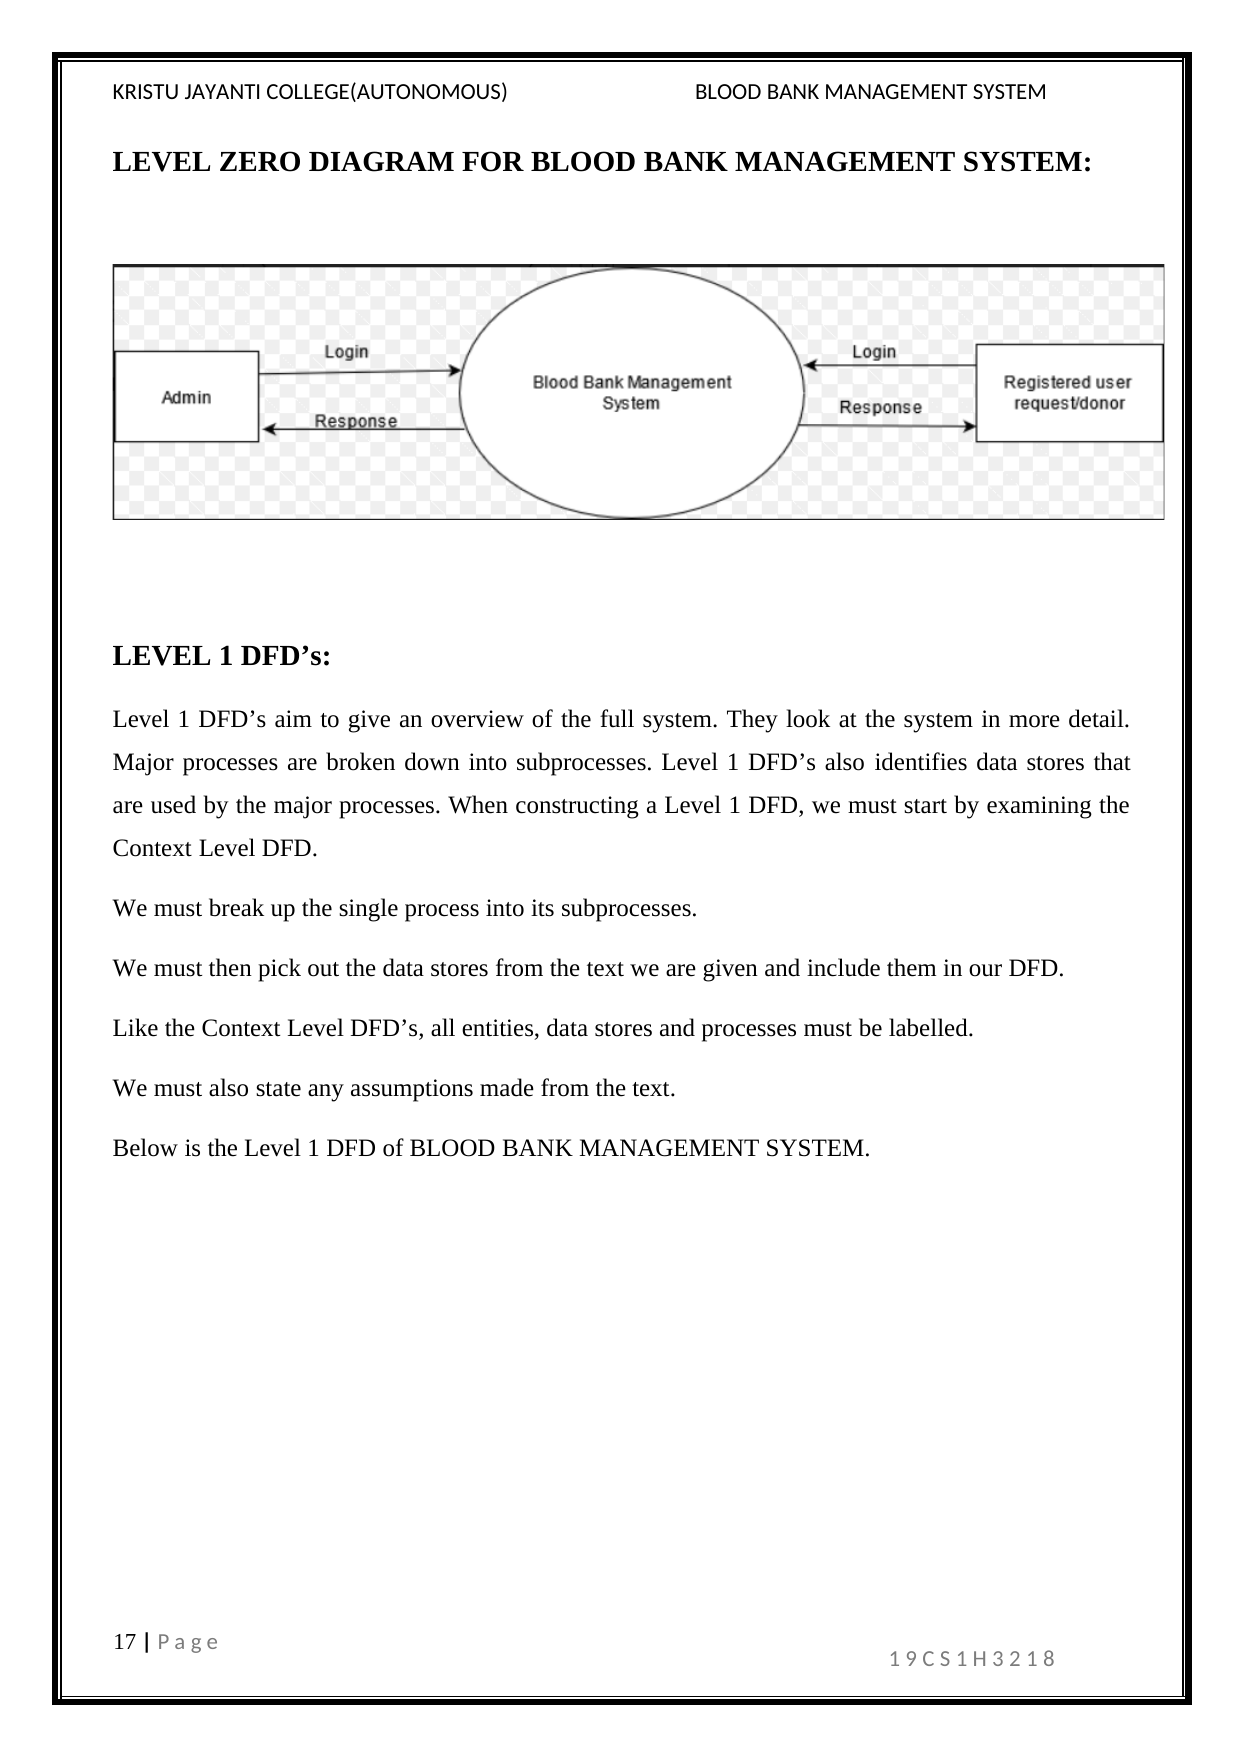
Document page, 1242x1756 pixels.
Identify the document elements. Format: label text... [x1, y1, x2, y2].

text Like the Context Level DFD’s, all entities, data stores and processes must be labelled. [112, 1013, 1175, 1042]
text We must break up the single process into its subprocesses. [112, 893, 1175, 922]
text LEVEL 1 DFD’s: [112, 638, 1175, 671]
picture [112, 264, 1165, 520]
text Level 1 DFD’s aim to give an overview of the full system. They look at the system in more detail. Major processes are broken down into subprocesses. Level 1 DFD’s also identifies data stores that are used by the major processes. When constructing a Level 1 DFD, we must start by examining the Context Level DFD. [112, 704, 1131, 862]
text We must then pick out the data stores from the text we are given and include them in our DFD. [112, 953, 1175, 982]
text Below is the Level 1 DFD of BLOOD BANK MANAGEMENT SYSTEM. [112, 1133, 1175, 1162]
subtitle LEVEL ZERO DIAGRAM FOR BLOOD BANK MANAGEMENT SYSTEM: [112, 144, 1175, 178]
text We must also state any assumptions made from the text. [112, 1073, 1175, 1102]
